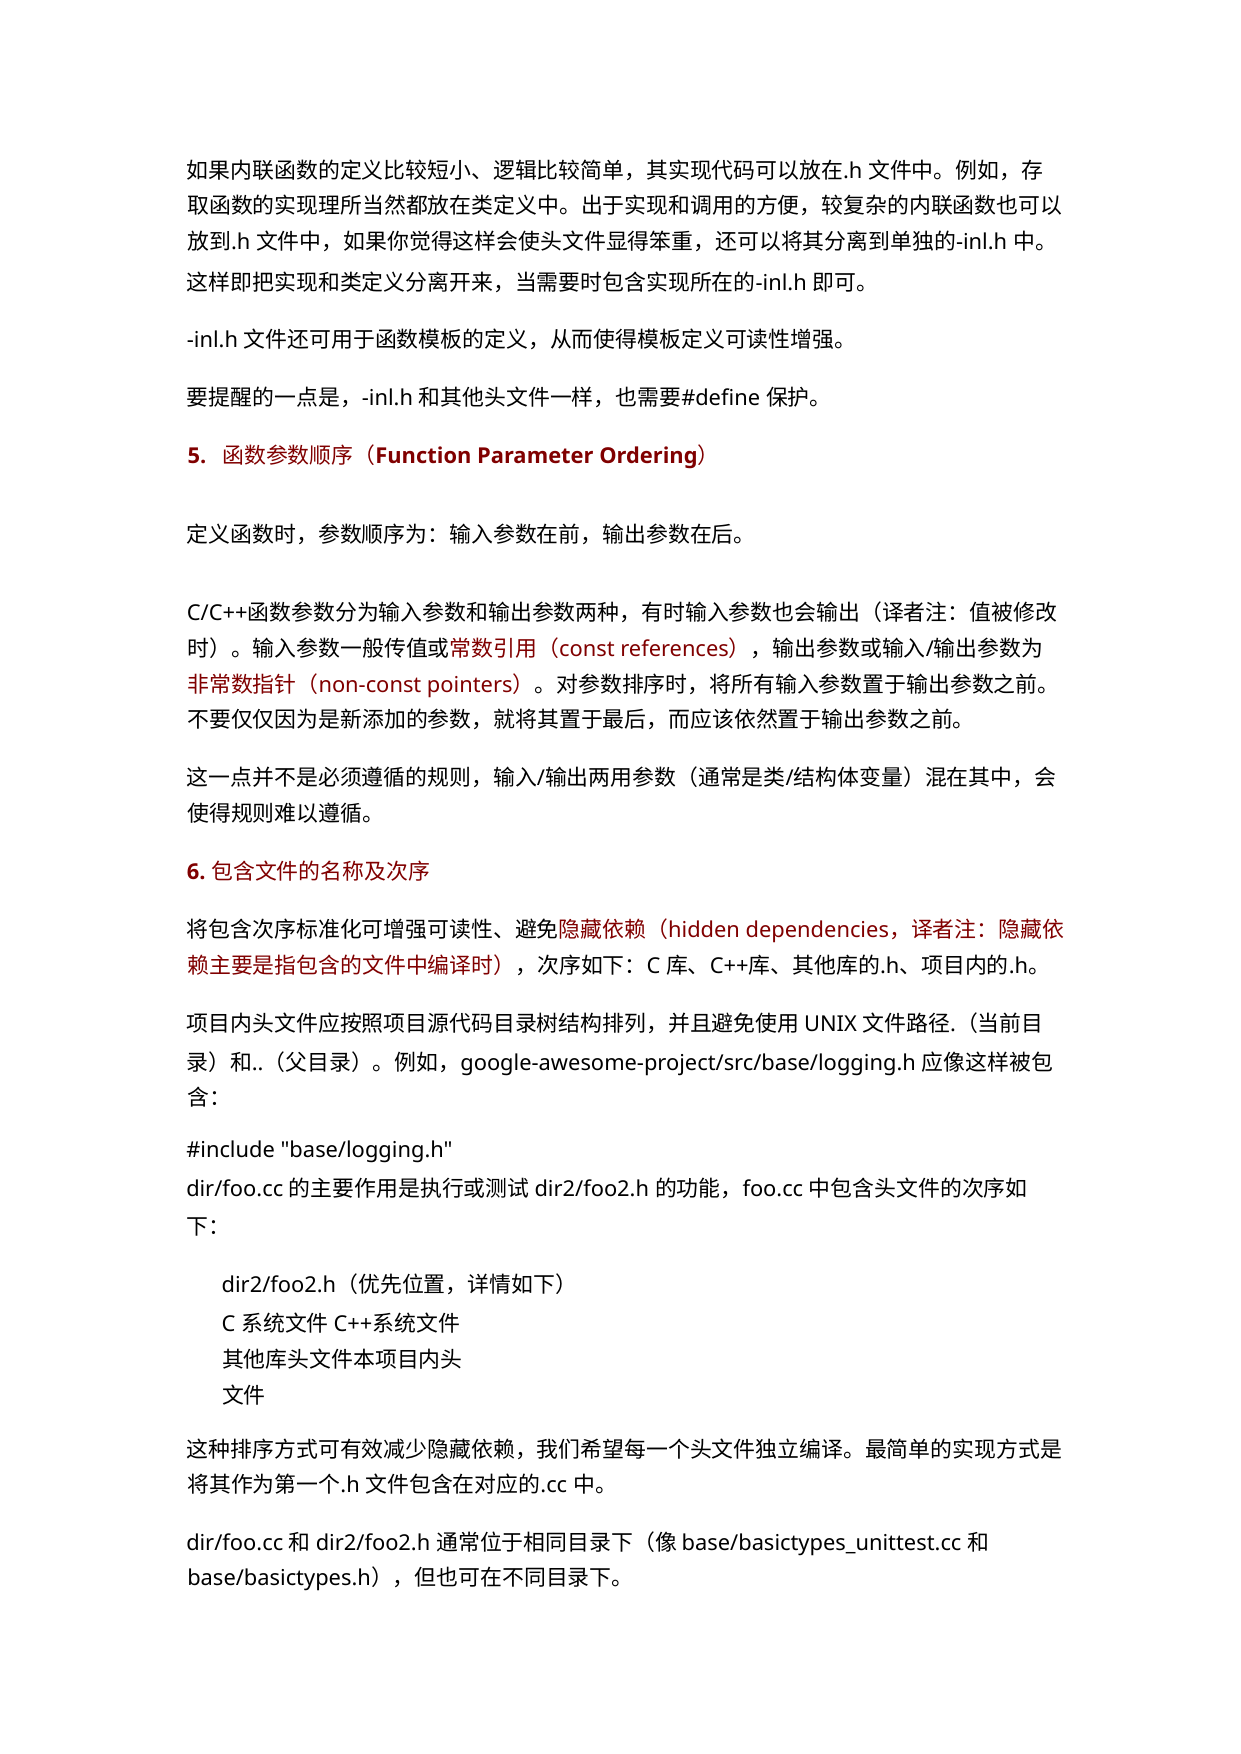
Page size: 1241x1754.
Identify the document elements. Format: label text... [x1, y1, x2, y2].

text 这样即把实现和类定义分离开来，当需要时包含实现所在的-inl.h 即可。 [187, 265, 1064, 296]
text C 系统文件 C++系统文件其他库头文件本项目内头文件 [221, 1306, 469, 1409]
text dir2/foo2.h（优先位置，详情如下） [221, 1267, 1064, 1298]
text dir/foo.cc 和 dir2/foo2.h 通常位于相同目录下（像 base/basictypes_unittest.cc 和 base/basictypes.h），但也可在不同目录下。 [186, 1525, 1064, 1591]
subtitle 6. 包含文件的名称及次序 [187, 854, 1064, 886]
text 录）和..（父目录）。例如，google-awesome-project/src/base/logging.h 应像这样被包含： [186, 1045, 1064, 1111]
text 定义函数时，参数顺序为：输入参数在前，输出参数在后。 [187, 517, 927, 548]
list 函数参数顺序（Function Parameter Ordering） [187, 438, 927, 470]
text 将包含次序标准化可增强可读性、避免隐藏依赖（hidden dependencies，译者注：隐藏依赖主要是指包含的文件中编译时），次序如下：C 库、C++库、其他库的.h、项目内的.h。 [187, 912, 1064, 979]
text 要提醒的一点是，-inl.h 和其他头文件一样，也需要#define 保护。 [187, 380, 1064, 412]
text dir/foo.cc 的主要作用是执行或测试 dir2/foo2.h 的功能，foo.cc 中包含头文件的次序如 [186, 1171, 1064, 1203]
text 这一点并不是必须遵循的规则，输入/输出两用参数（通常是类/结构体变量）混在其中，会使得规则难以遵循。 [187, 760, 1064, 828]
text 项目内头文件应按照项目源代码目录树结构排列，并且避免使用 UNIX 文件路径.（当前目 [187, 1006, 1064, 1037]
text -inl.h 文件还可用于函数模板的定义，从而使得模板定义可读性增强。 [187, 322, 1064, 354]
text C/C++函数参数分为输入参数和输出参数两种，有时输入参数也会输出（译者注：值被修改时）。输入参数一般传值或常数引用（const references），输出参数或输入/输出参数为非常数指针（non-const pointers）。对参数排序时，将所有输入参数置于输出参数之前。不要仅仅因为是新添加的参数，就将其置于最后，而应该依然置于输出参数之前。 [187, 595, 1064, 734]
text 下： [187, 1209, 1064, 1241]
text #include "base/logging.h" [186, 1134, 1064, 1163]
text 这种排序方式可有效减少隐藏依赖，我们希望每一个头文件独立编译。最简单的实现方式是将其作为第一个.h 文件包含在对应的.cc 中。 [187, 1432, 1064, 1499]
text 如果内联函数的定义比较短小、逻辑比较简单，其实现代码可以放在.h 文件中。例如，存取函数的实现理所当然都放在类定义中。出于实现和调用的方便，较复杂的内联函数也可以放到.h 文件中，如果你觉得这样会使头文件显得笨重，还可以将其分离到单独的-inl.h 中。 [187, 153, 1064, 256]
